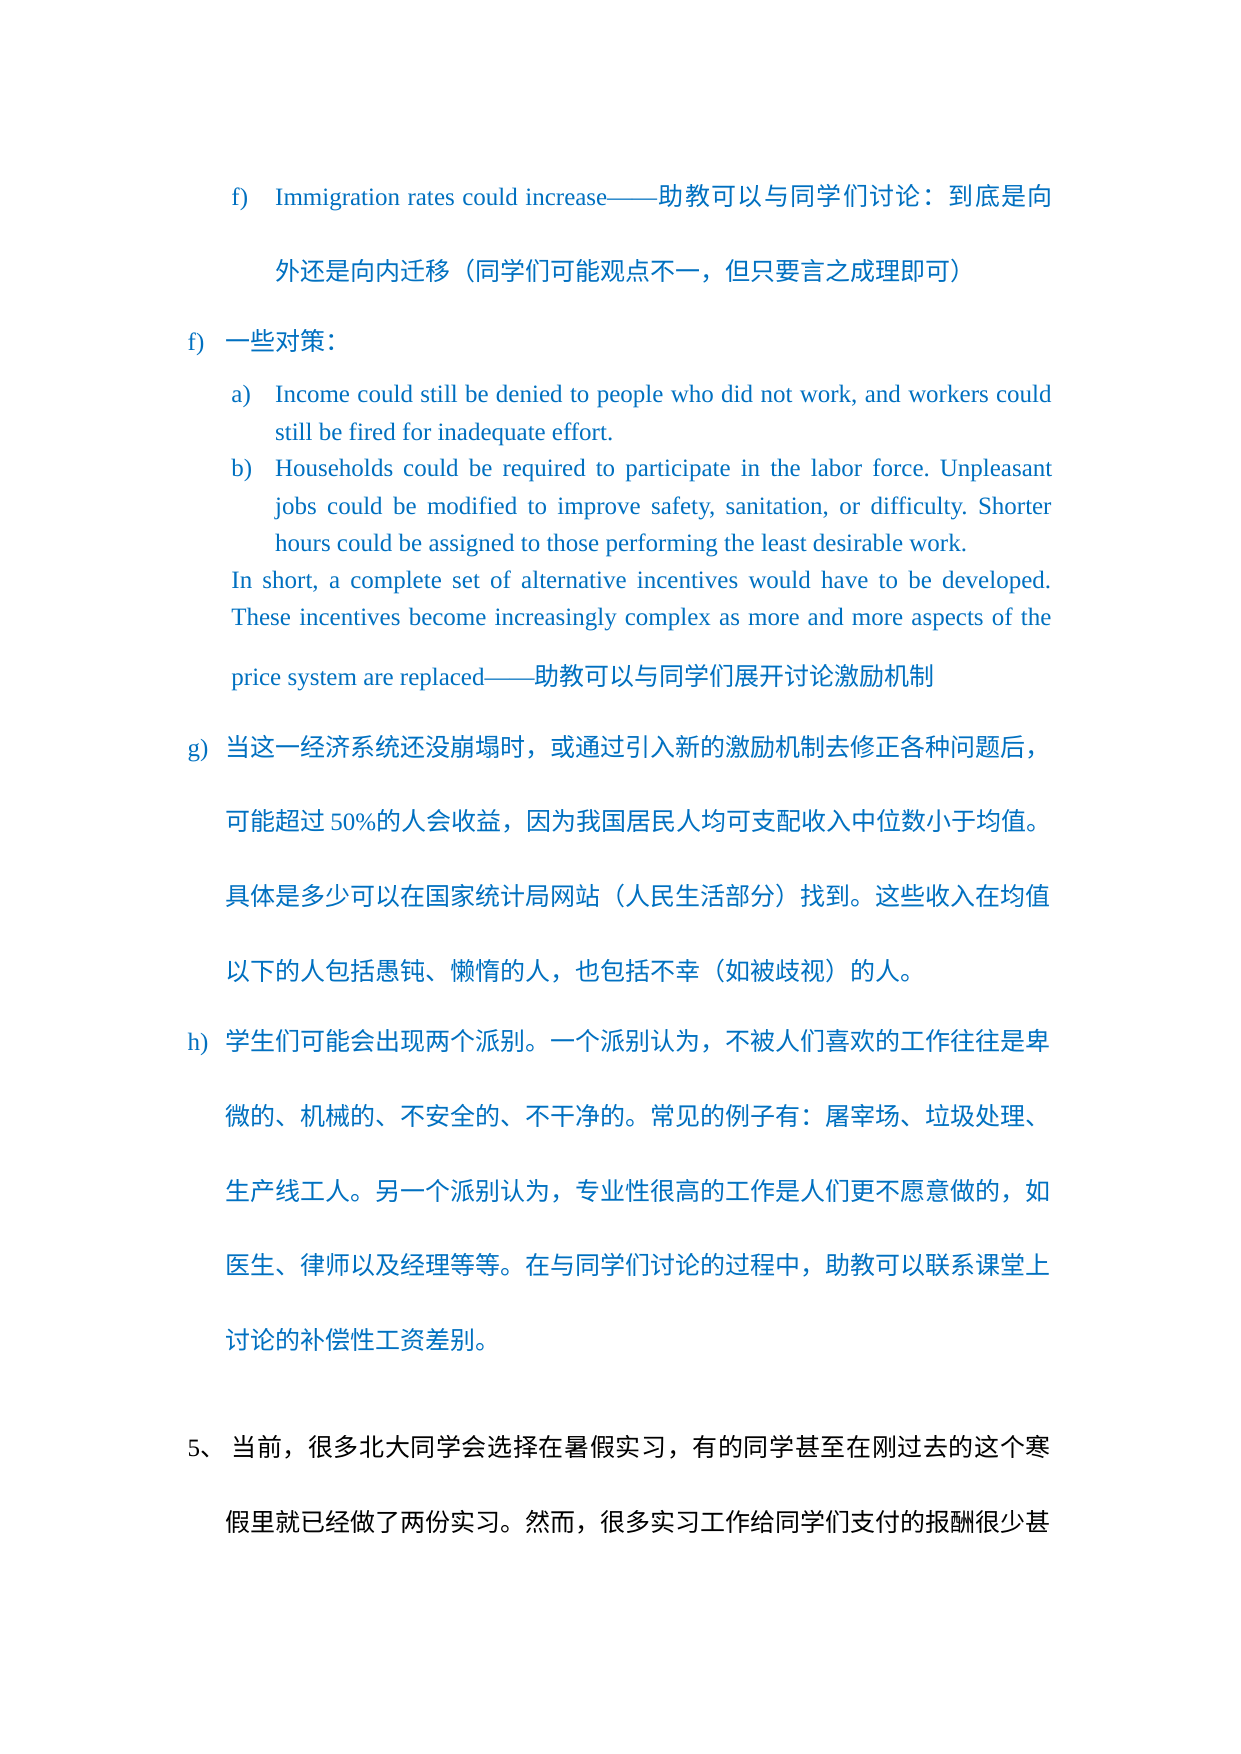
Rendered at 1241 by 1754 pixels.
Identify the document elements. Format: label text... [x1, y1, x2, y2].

list 一些对策： [187, 307, 1053, 372]
list Households could be required to participate in the labor force. Unpleasant jobs could be modified to improve safety, sanitation, or difficulty. Shorter hours could be assigned to those performing the least desirable work. [231, 452, 1053, 559]
text In short, a complete set of alternative incentives would have to be developed. These incentives become increasingly complex as more and more aspects of the price system are replaced——助教可以与同学们展开讨论激励机制 [231, 563, 1053, 707]
list Income could still be denied to people who did not work, and workers could still be fired for inadequate effort. [231, 377, 1053, 447]
list 学生们可能会出现两个派别。一个派别认为，不被人们喜欢的工作往往是卑微的、机械的、不安全的、不干净的。常见的例子有：屠宰场、垃圾处理、生产线工人。另一个派别认为，专业性很高的工作是人们更不愿意做的，如医生、律师以及经理等等。在与同学们讨论的过程中，助教可以联系课堂上讨论的补偿性工资差别。 [187, 1007, 1053, 1371]
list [187, 1413, 1053, 1553]
list 当这一经济系统还没崩塌时，或通过引入新的激励机制去修正各种问题后，可能超过50%的人会收益，因为我国居民人均可支配收入中位数小于均值。具体是多少可以在国家统计局网站（人民生活部分）找到。这些收入在均值以下的人包括愚钝、懒惰的人，也包括不幸（如被歧视）的人。 [187, 713, 1053, 1002]
list Immigration rates could increase——助教可以与同学们讨论：到底是向外还是向内迁移（同学们可能观点不一，但只要言之成理即可） [231, 162, 1053, 302]
